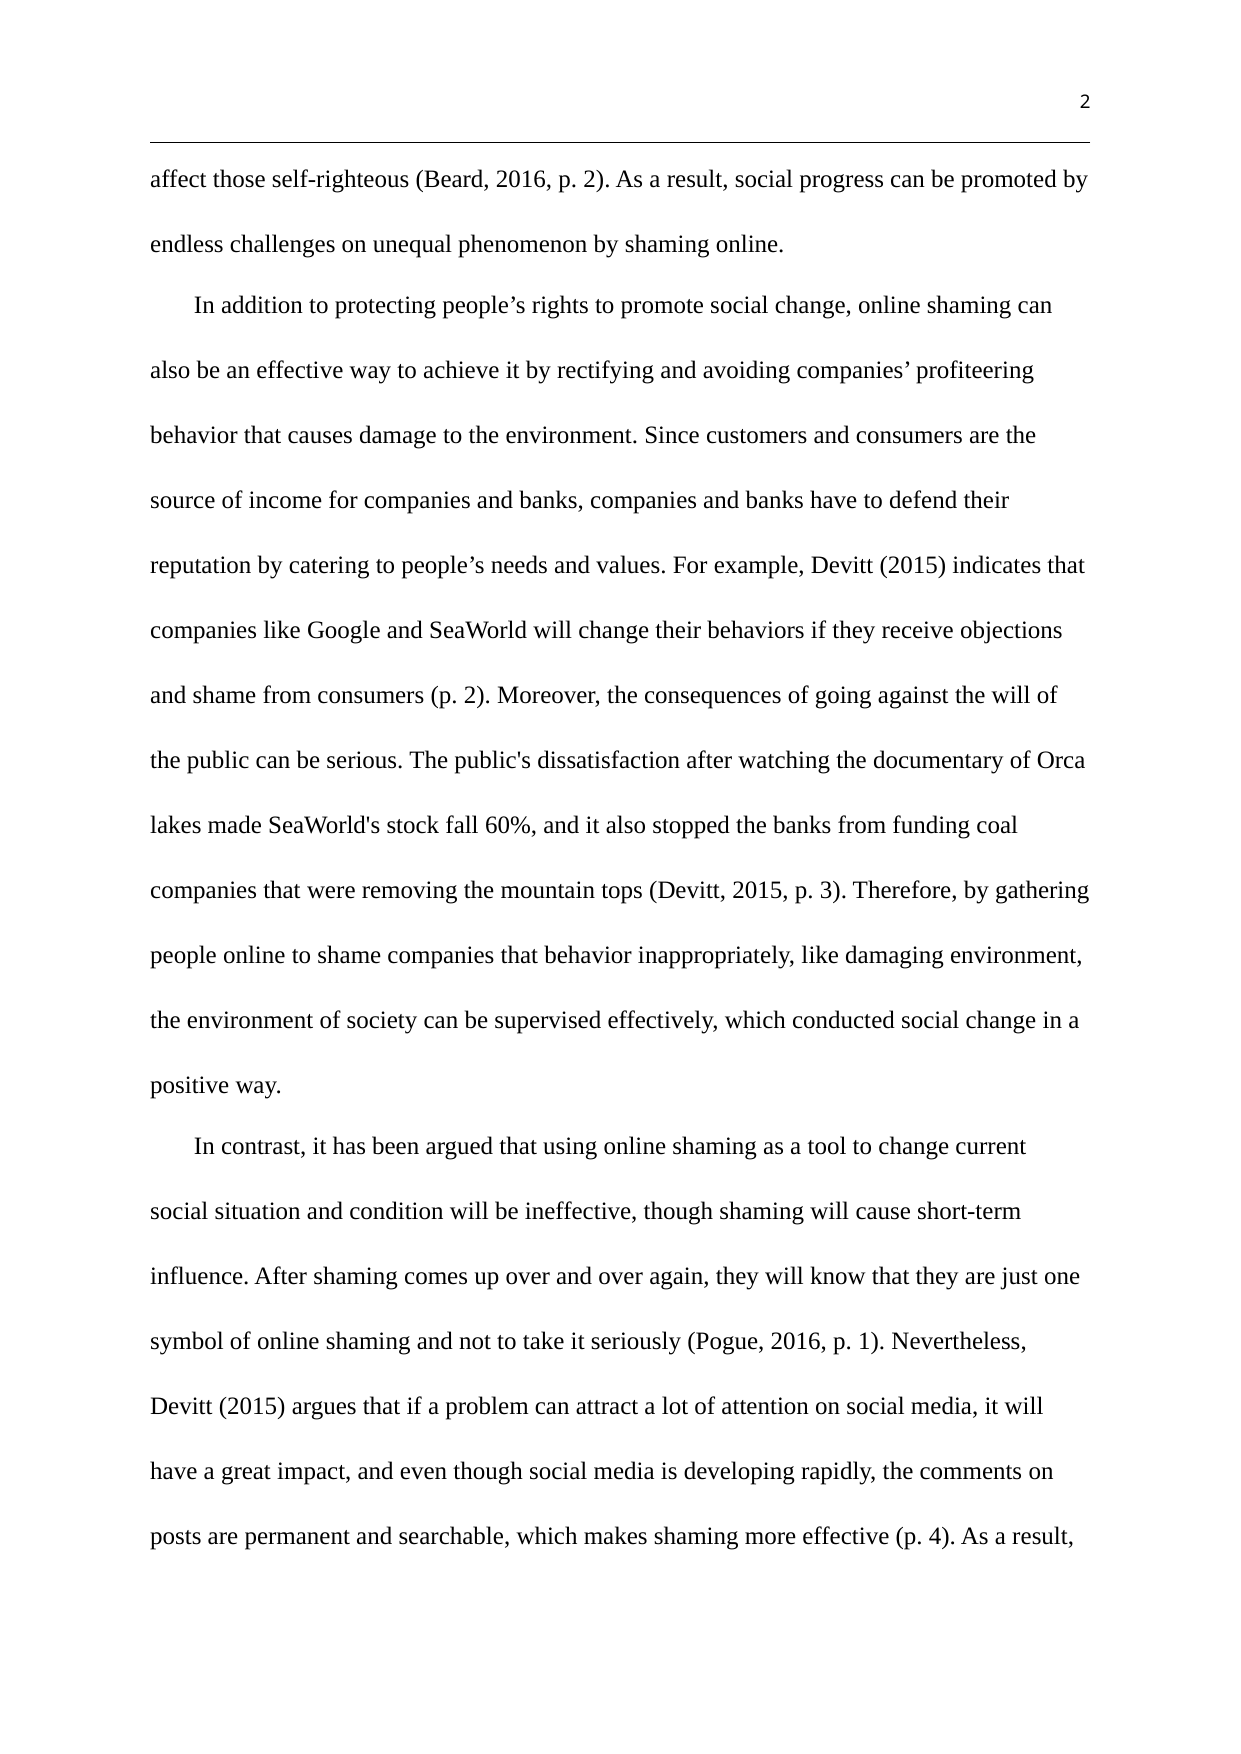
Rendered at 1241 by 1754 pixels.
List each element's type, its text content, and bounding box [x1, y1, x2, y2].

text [150, 162, 1090, 259]
text In addition to protecting people’s rights to promote social change, online shaming can also be an effective way to achieve it by rectifying and avoiding companies’ profiteering behavior that causes damage to the environment. Since customers and consumers are the source of income for companies and banks, companies and banks have to defend their reputation by catering to people’s needs and values. For example, Devitt (2015) indicates that companies like Google and SeaWorld will change their behaviors if they receive objections and shame from consumers (p. 2). Moreover, the consequences of going against the will of the public can be serious. The public's dissatisfaction after watching the documentary of Orca lakes made SeaWorld's stock fall 60%, and it also stopped the banks from funding coal companies that were removing the mountain tops (Devitt, 2015, p. 3). Therefore, by gathering people online to shame companies that behavior inappropriately, like damaging environment, the environment of society can be supervised effectively, which conducted social change in a positive way. [150, 288, 1090, 1101]
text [150, 1129, 1090, 1552]
